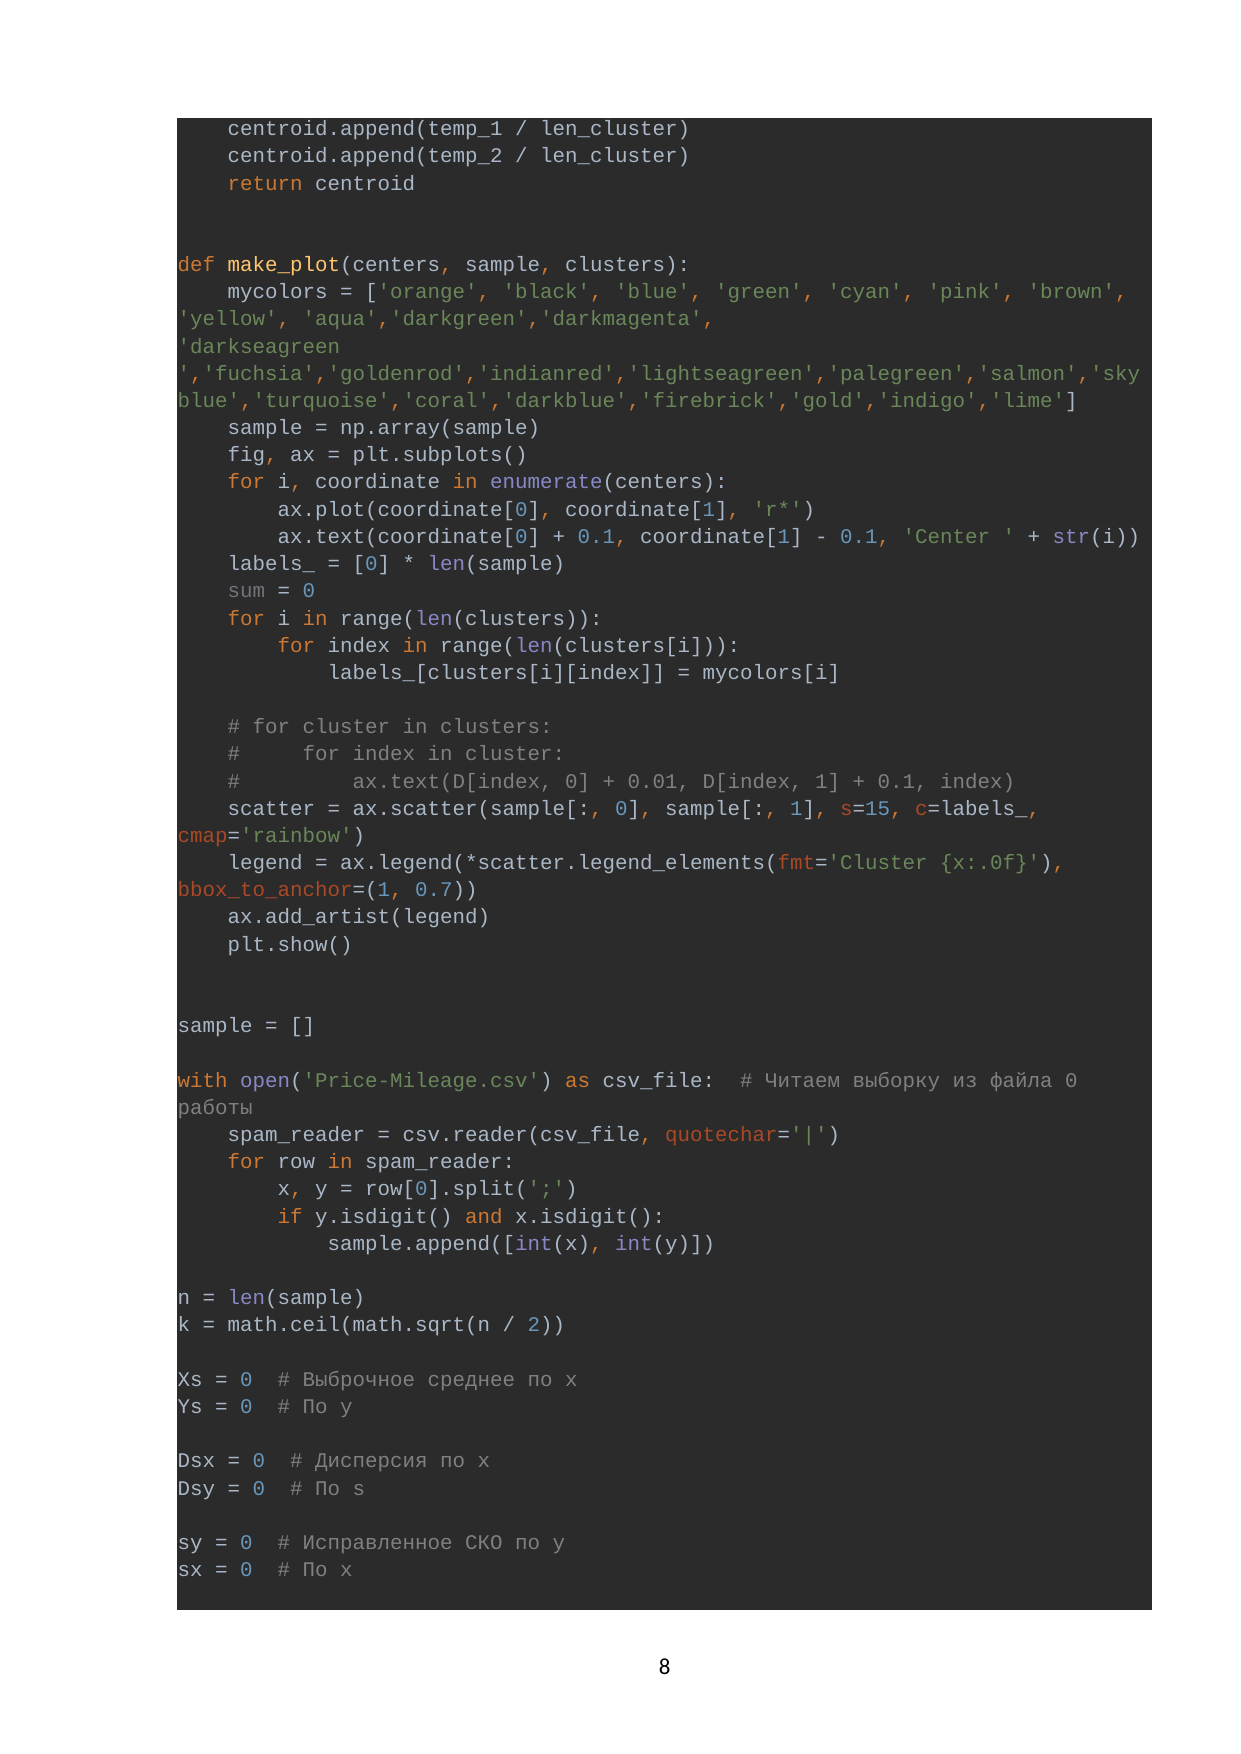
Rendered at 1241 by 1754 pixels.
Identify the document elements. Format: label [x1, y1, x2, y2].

text [177, 118, 1152, 1610]
